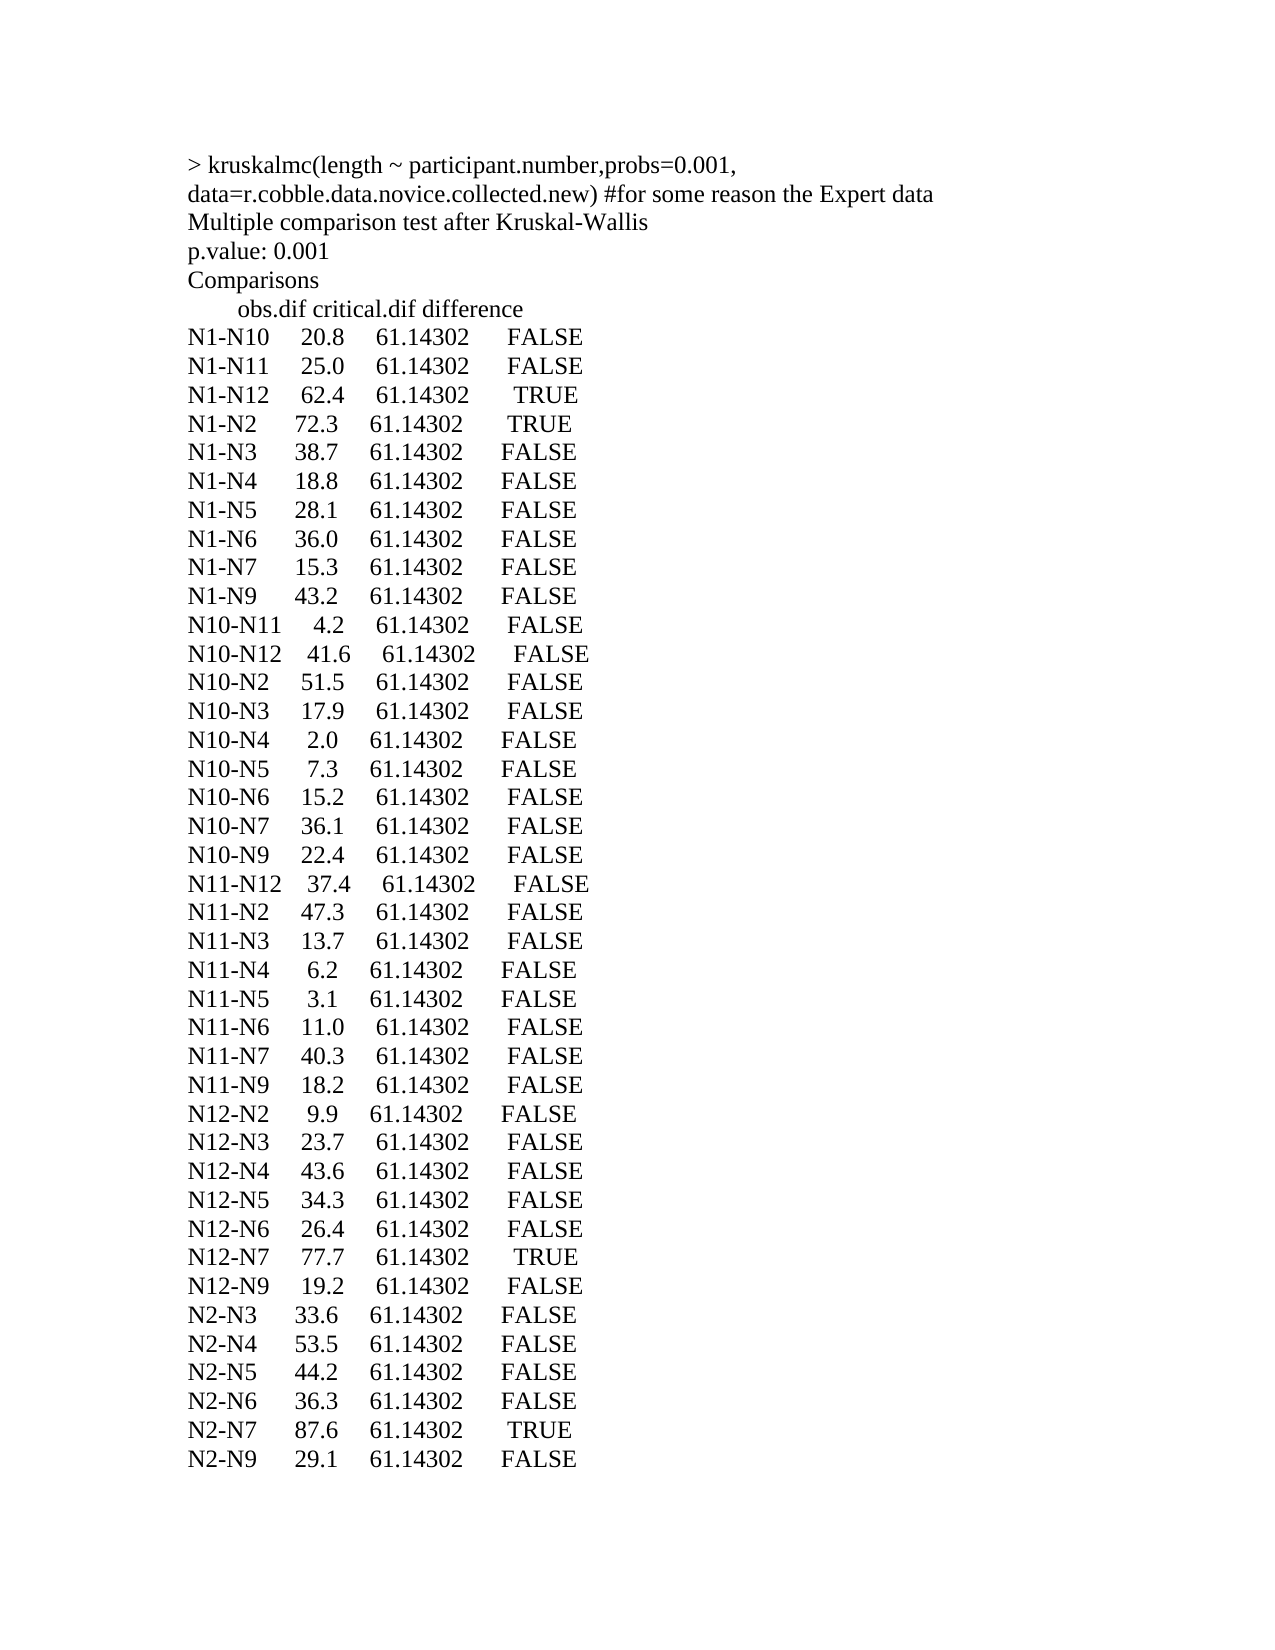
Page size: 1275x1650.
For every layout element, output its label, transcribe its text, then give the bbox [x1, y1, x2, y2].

text N10-N5 7.3 61.14302 FALSE [187, 754, 1087, 782]
text N10-N11 4.2 61.14302 FALSE [187, 610, 1087, 639]
text N1-N2 72.3 61.14302 TRUE [187, 409, 1087, 437]
text N10-N9 22.4 61.14302 FALSE [187, 840, 1087, 869]
text N11-N2 47.3 61.14302 FALSE [187, 897, 1087, 926]
text Multiple comparison test after Kruskal-Wallis [187, 207, 1087, 236]
text N10-N7 36.1 61.14302 FALSE [187, 811, 1087, 840]
text N1-N5 28.1 61.14302 FALSE [187, 495, 1087, 524]
text N2-N3 33.6 61.14302 FALSE [187, 1300, 1087, 1329]
text N11-N9 18.2 61.14302 FALSE [187, 1070, 1087, 1099]
text N1-N11 25.0 61.14302 FALSE [187, 351, 1087, 380]
text obs.dif critical.dif difference [187, 294, 1087, 322]
text N10-N3 17.9 61.14302 FALSE [187, 696, 1087, 725]
text N11-N12 37.4 61.14302 FALSE [187, 869, 1087, 897]
text N12-N3 23.7 61.14302 FALSE [187, 1127, 1087, 1156]
text Comparisons [187, 265, 1087, 294]
text > kruskalmc(length ~ participant.number,probs=0.001, data=r.cobble.data.novice.collected.new) #for some reason the Expert data [187, 150, 1087, 207]
text N10-N6 15.2 61.14302 FALSE [187, 782, 1087, 811]
text N1-N6 36.0 61.14302 FALSE [187, 524, 1087, 552]
text N12-N4 43.6 61.14302 FALSE [187, 1156, 1087, 1185]
text N1-N3 38.7 61.14302 FALSE [187, 437, 1087, 466]
text N10-N12 41.6 61.14302 FALSE [187, 639, 1087, 667]
text N11-N5 3.1 61.14302 FALSE [187, 984, 1087, 1012]
text N12-N2 9.9 61.14302 FALSE [187, 1099, 1087, 1127]
text N2-N4 53.5 61.14302 FALSE [187, 1329, 1087, 1357]
text N2-N9 29.1 61.14302 FALSE [187, 1444, 1087, 1472]
text N10-N2 51.5 61.14302 FALSE [187, 667, 1087, 696]
text N2-N6 36.3 61.14302 FALSE [187, 1386, 1087, 1415]
text N11-N6 11.0 61.14302 FALSE [187, 1012, 1087, 1041]
text N1-N9 43.2 61.14302 FALSE [187, 581, 1087, 610]
text N1-N10 20.8 61.14302 FALSE [187, 322, 1087, 351]
text N11-N7 40.3 61.14302 FALSE [187, 1041, 1087, 1070]
text N10-N4 2.0 61.14302 FALSE [187, 725, 1087, 754]
text N2-N5 44.2 61.14302 FALSE [187, 1357, 1087, 1386]
text N12-N6 26.4 61.14302 FALSE [187, 1214, 1087, 1242]
text N12-N7 77.7 61.14302 TRUE [187, 1242, 1087, 1271]
text N1-N4 18.8 61.14302 FALSE [187, 466, 1087, 495]
text N1-N7 15.3 61.14302 FALSE [187, 552, 1087, 581]
text N11-N4 6.2 61.14302 FALSE [187, 955, 1087, 984]
text N12-N9 19.2 61.14302 FALSE [187, 1271, 1087, 1300]
text N11-N3 13.7 61.14302 FALSE [187, 926, 1087, 955]
text p.value: 0.001 [187, 236, 1087, 265]
text N2-N7 87.6 61.14302 TRUE [187, 1415, 1087, 1444]
text N1-N12 62.4 61.14302 TRUE [187, 380, 1087, 409]
text N12-N5 34.3 61.14302 FALSE [187, 1185, 1087, 1214]
